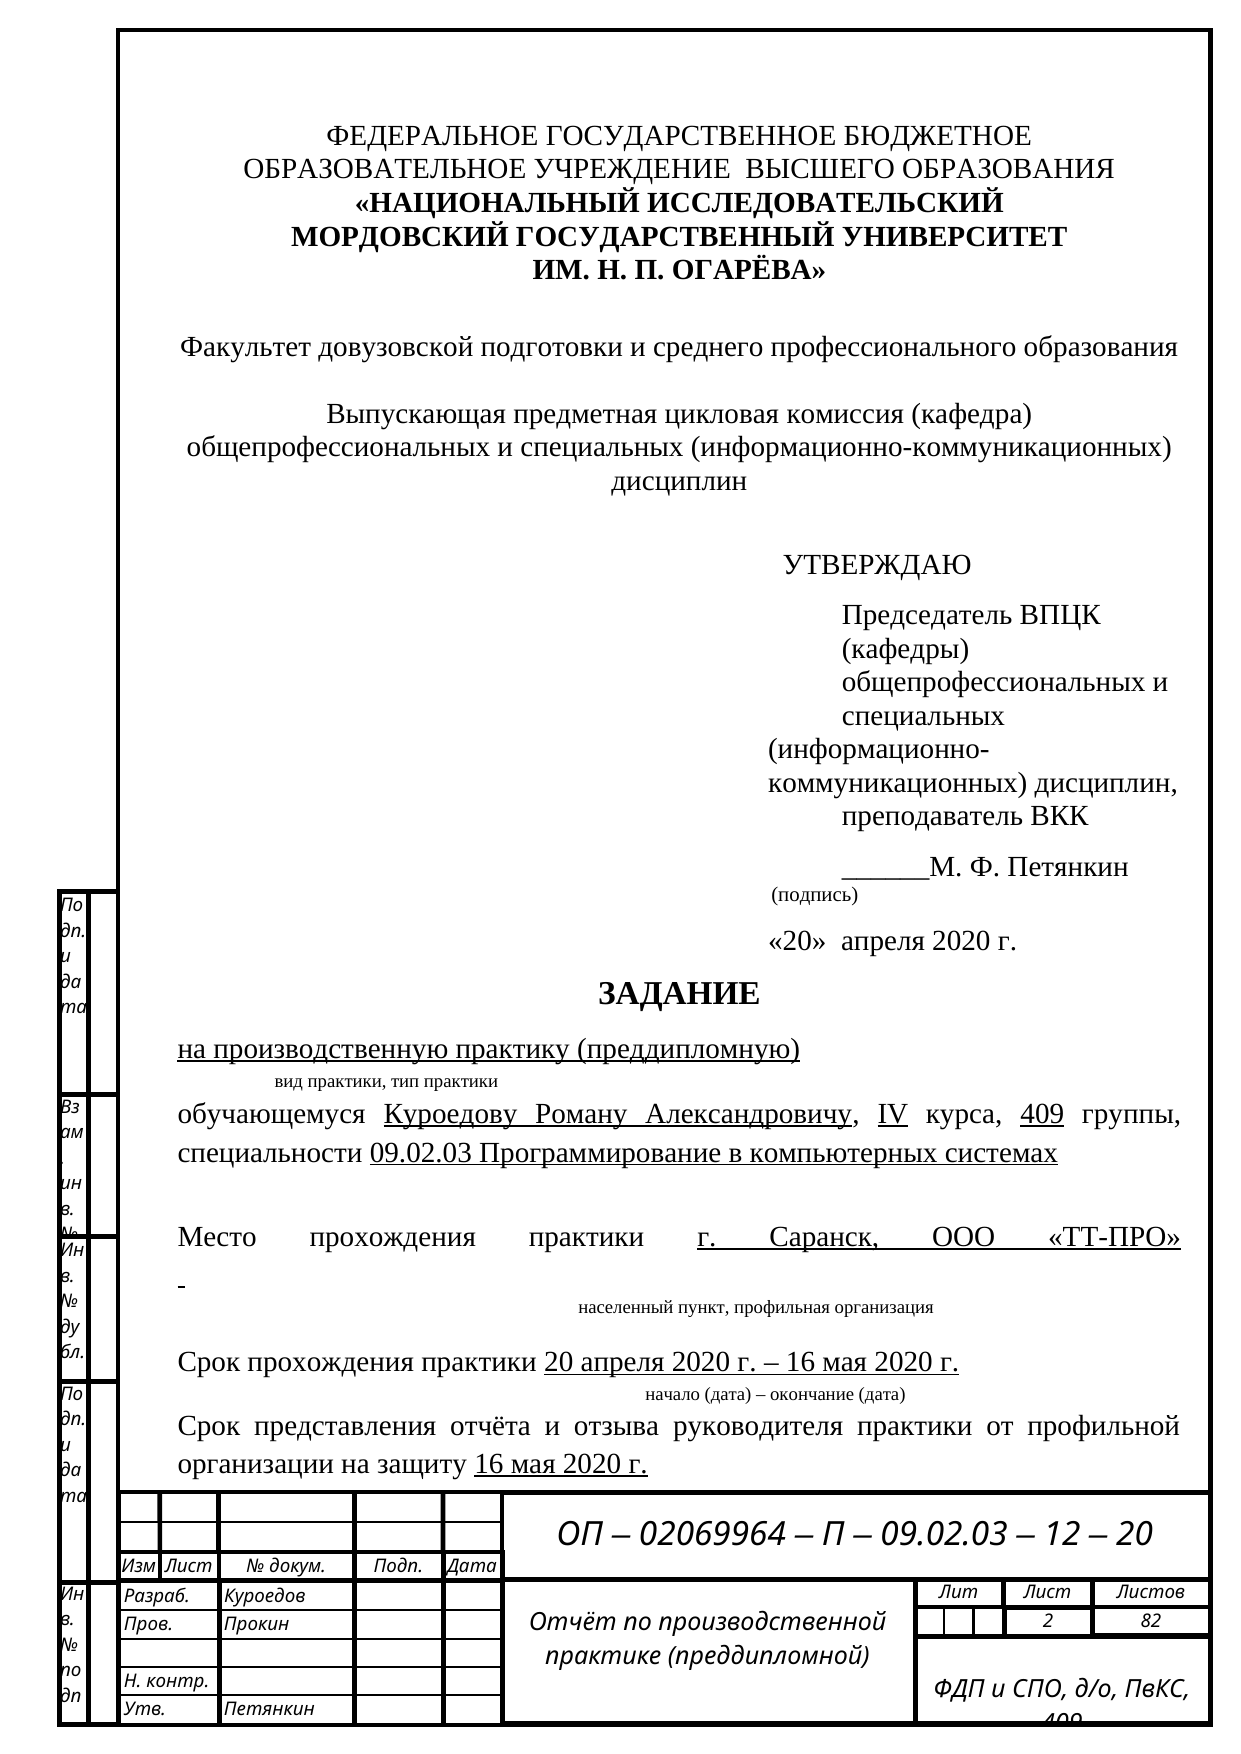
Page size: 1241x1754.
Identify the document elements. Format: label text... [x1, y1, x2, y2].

text вид практики, тип практики [177, 1069, 1181, 1091]
text общепрофессиональных и [768, 664, 1181, 698]
text Выпускающая предметная цикловая комиссия (кафедра) общепрофессиональных и специальных (информационно-коммуникационных) дисциплин [177, 396, 1181, 497]
text обучающемуся Куроедову Роману Александровичу, IV курса, 409 группы, специальности 09.02.03 Программирование в компьютерных системах [177, 1096, 1181, 1168]
text Место прохождения практики г. Саранск, ООО «ТТ-ПРО» . [177, 1219, 1181, 1291]
text ______М. Ф. Петянкин [768, 849, 1181, 882]
text (подпись) «20» апреля 2020 г. [177, 882, 1181, 957]
text ЗАДАНИЕ [177, 973, 1181, 1012]
text ФЕДЕРАЛЬНОЕ ГОСУДАРСТВЕННОЕ БЮДЖЕТНОЕ [177, 118, 1181, 152]
text Срок прохождения практики 20 апреля 2020 г. – 16 мая 2020 г. [177, 1344, 1181, 1378]
text на производственную практику (преддипломную) [177, 1031, 1181, 1064]
text ОБРАЗОВАТЕЛЬНОЕ УЧРЕЖДЕНИЕ ВЫСШЕГО ОБРАЗОВАНИЯ [177, 152, 1181, 185]
text специальных (информационно-коммуникационных) дисциплин, [768, 698, 1181, 798]
text УТВЕРЖДАЮ [177, 547, 1181, 581]
text Председатель ВПЦК [768, 597, 1181, 631]
text преподаватель ВКК [768, 798, 1181, 832]
text ИМ. Н. П. ОГАРЁВА» [177, 252, 1181, 286]
text населенный пункт, профильная организация [177, 1296, 1181, 1317]
text (кафедры) [768, 631, 1181, 664]
text «НАЦИОНАЛЬНЫЙ ИССЛЕДОВАТЕЛЬСКИЙ [177, 185, 1181, 219]
text начало (дата) – окончание (дата) [177, 1383, 1181, 1404]
text Факультет довузовской подготовки и среднего профессионального образования [177, 329, 1181, 362]
text МОРДОВСКИЙ ГОСУДАРСТВЕННЫЙ УНИВЕРСИТЕТ [177, 219, 1181, 252]
text Срок представления отчёта и отзыва руководителя практики от профильной организации на защиту 16 мая 2020 г. [177, 1408, 1181, 1480]
